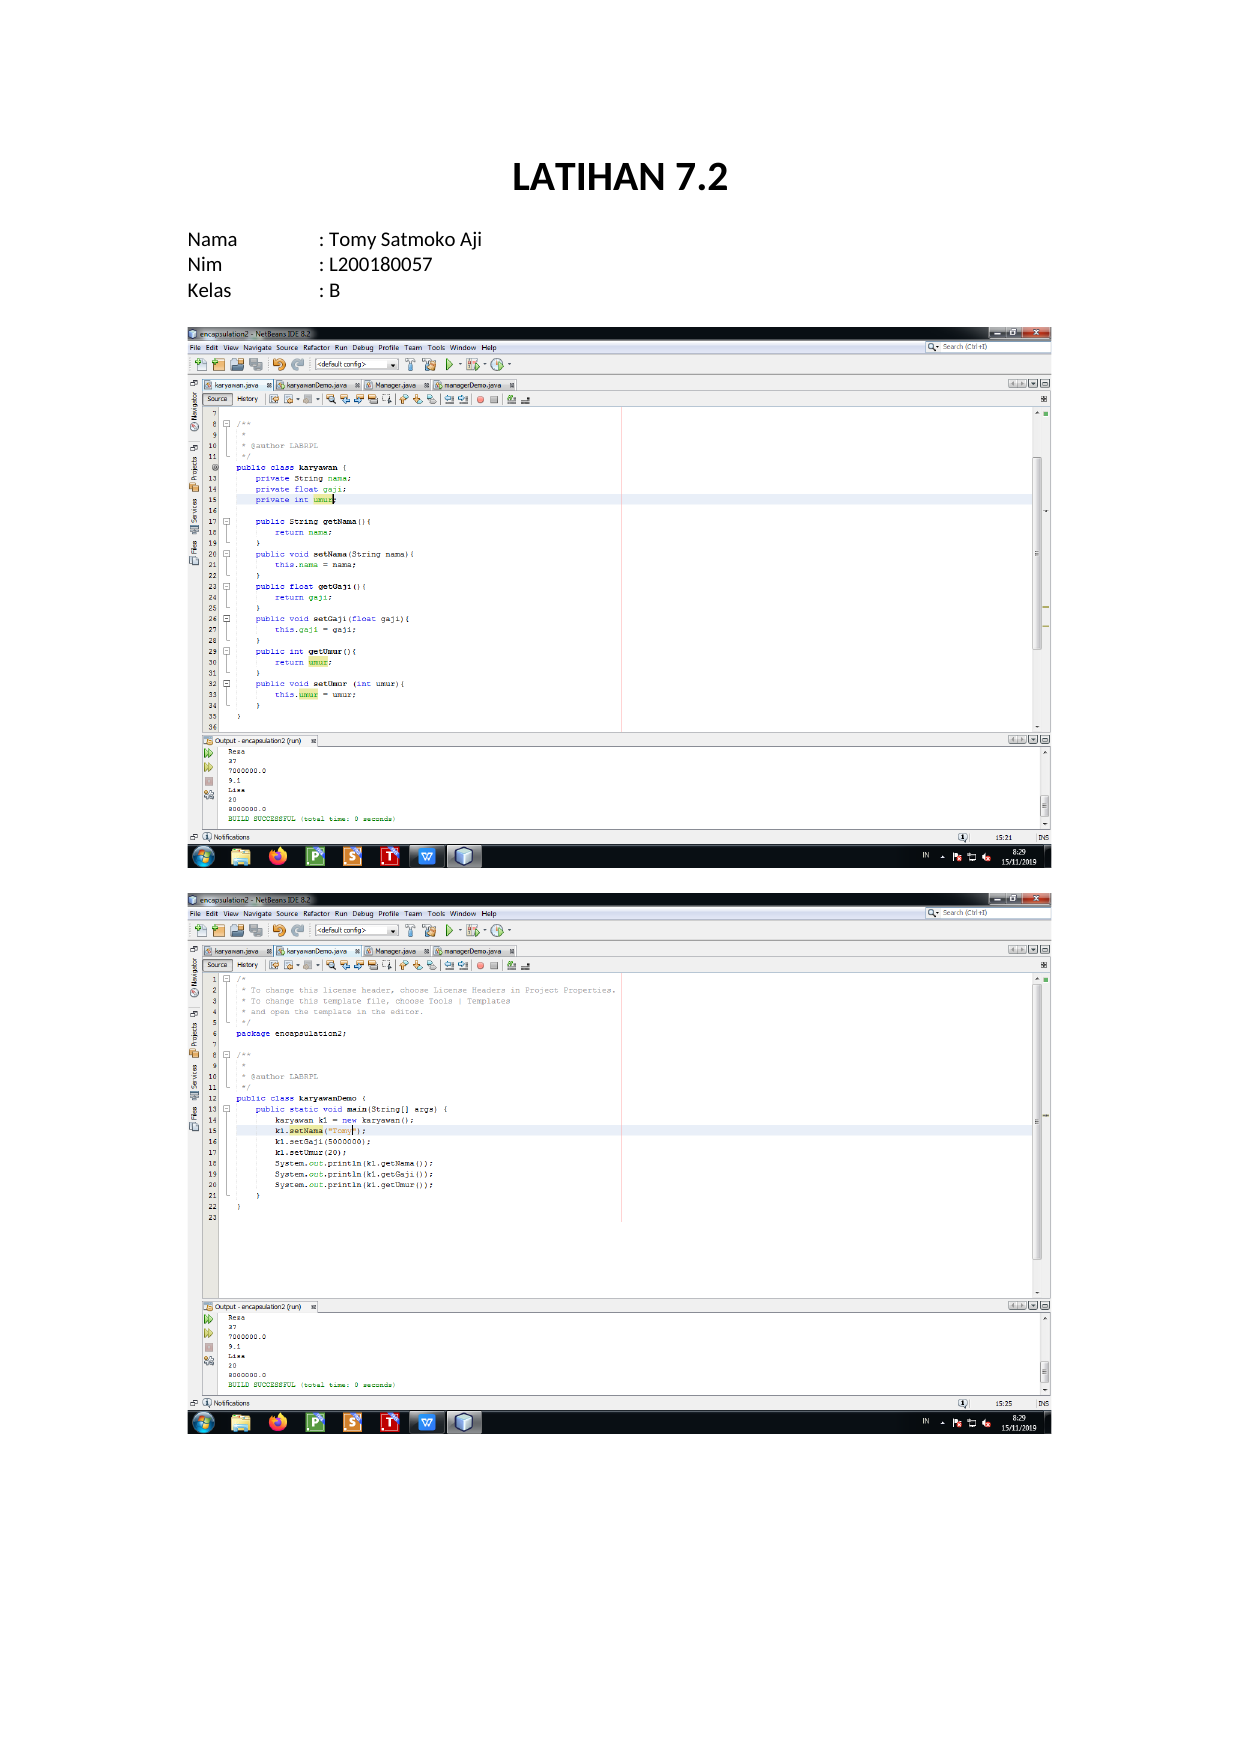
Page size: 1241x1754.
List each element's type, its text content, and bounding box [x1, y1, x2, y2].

text LATIHAN 7.2 [187, 150, 1053, 201]
text Nama : Tomy Satmoko Aji Nim : L200180057 Kelas : B [187, 226, 1053, 302]
picture [187, 327, 1052, 868]
picture [187, 893, 1052, 1434]
